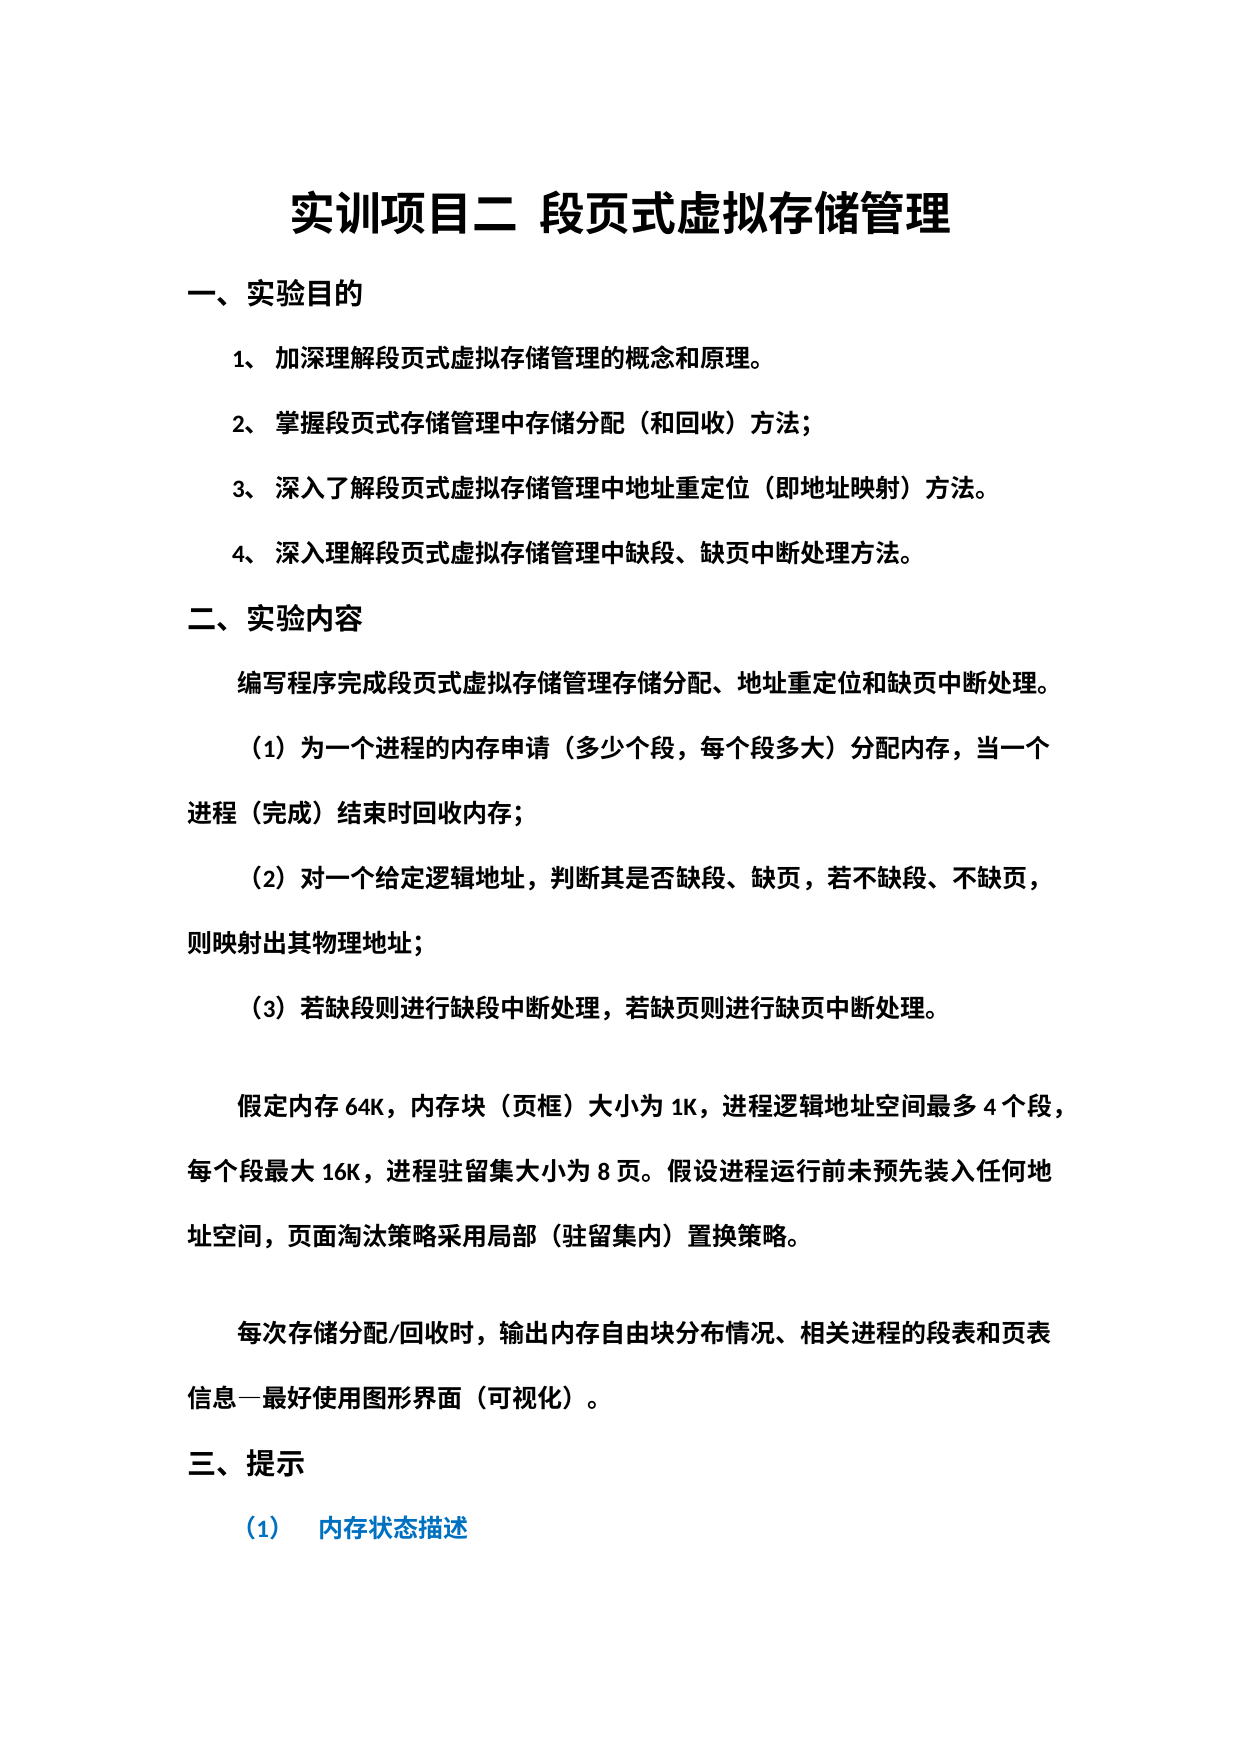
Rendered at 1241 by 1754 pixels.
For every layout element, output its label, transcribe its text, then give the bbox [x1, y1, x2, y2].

list 实验内容 [187, 584, 1053, 649]
text （3）若缺段则进行缺段中断处理，若缺页则进行缺页中断处理。 [187, 974, 1053, 1039]
text 编写程序完成段页式虚拟存储管理存储分配、地址重定位和缺页中断处理。 [187, 649, 1053, 714]
text （2）对一个给定逻辑地址，判断其是否缺段、缺页，若不缺段、不缺页，则映射出其物理地址； [187, 844, 1053, 974]
text 假定内存64K，内存块（页框）大小为1K，进程逻辑地址空间最多4个段，每个段最大16K，进程驻留集大小为8页。假设进程运行前未预先装入任何地址空间，页面淘汰策略采用局部（驻留集内）置换策略。 [187, 1072, 1053, 1267]
list 实验目的 [187, 259, 1053, 324]
list 掌握段页式存储管理中存储分配（和回收）方法； [232, 389, 1053, 454]
text 每次存储分配/回收时，输出内存自由块分布情况、相关进程的段表和页表信息—最好使用图形界面（可视化）。 [187, 1299, 1053, 1429]
list 内存状态描述 [231, 1494, 1053, 1559]
list 深入了解段页式虚拟存储管理中地址重定位（即地址映射）方法。 [232, 454, 1053, 519]
list 提示 [187, 1429, 1053, 1494]
list 深入理解段页式虚拟存储管理中缺段、缺页中断处理方法。 [232, 519, 1053, 584]
text 实训项目二 段页式虚拟存储管理 [187, 162, 1053, 259]
text （1）为一个进程的内存申请（多少个段，每个段多大）分配内存，当一个进程（完成）结束时回收内存； [187, 714, 1053, 844]
list 加深理解段页式虚拟存储管理的概念和原理。 [232, 324, 1053, 389]
